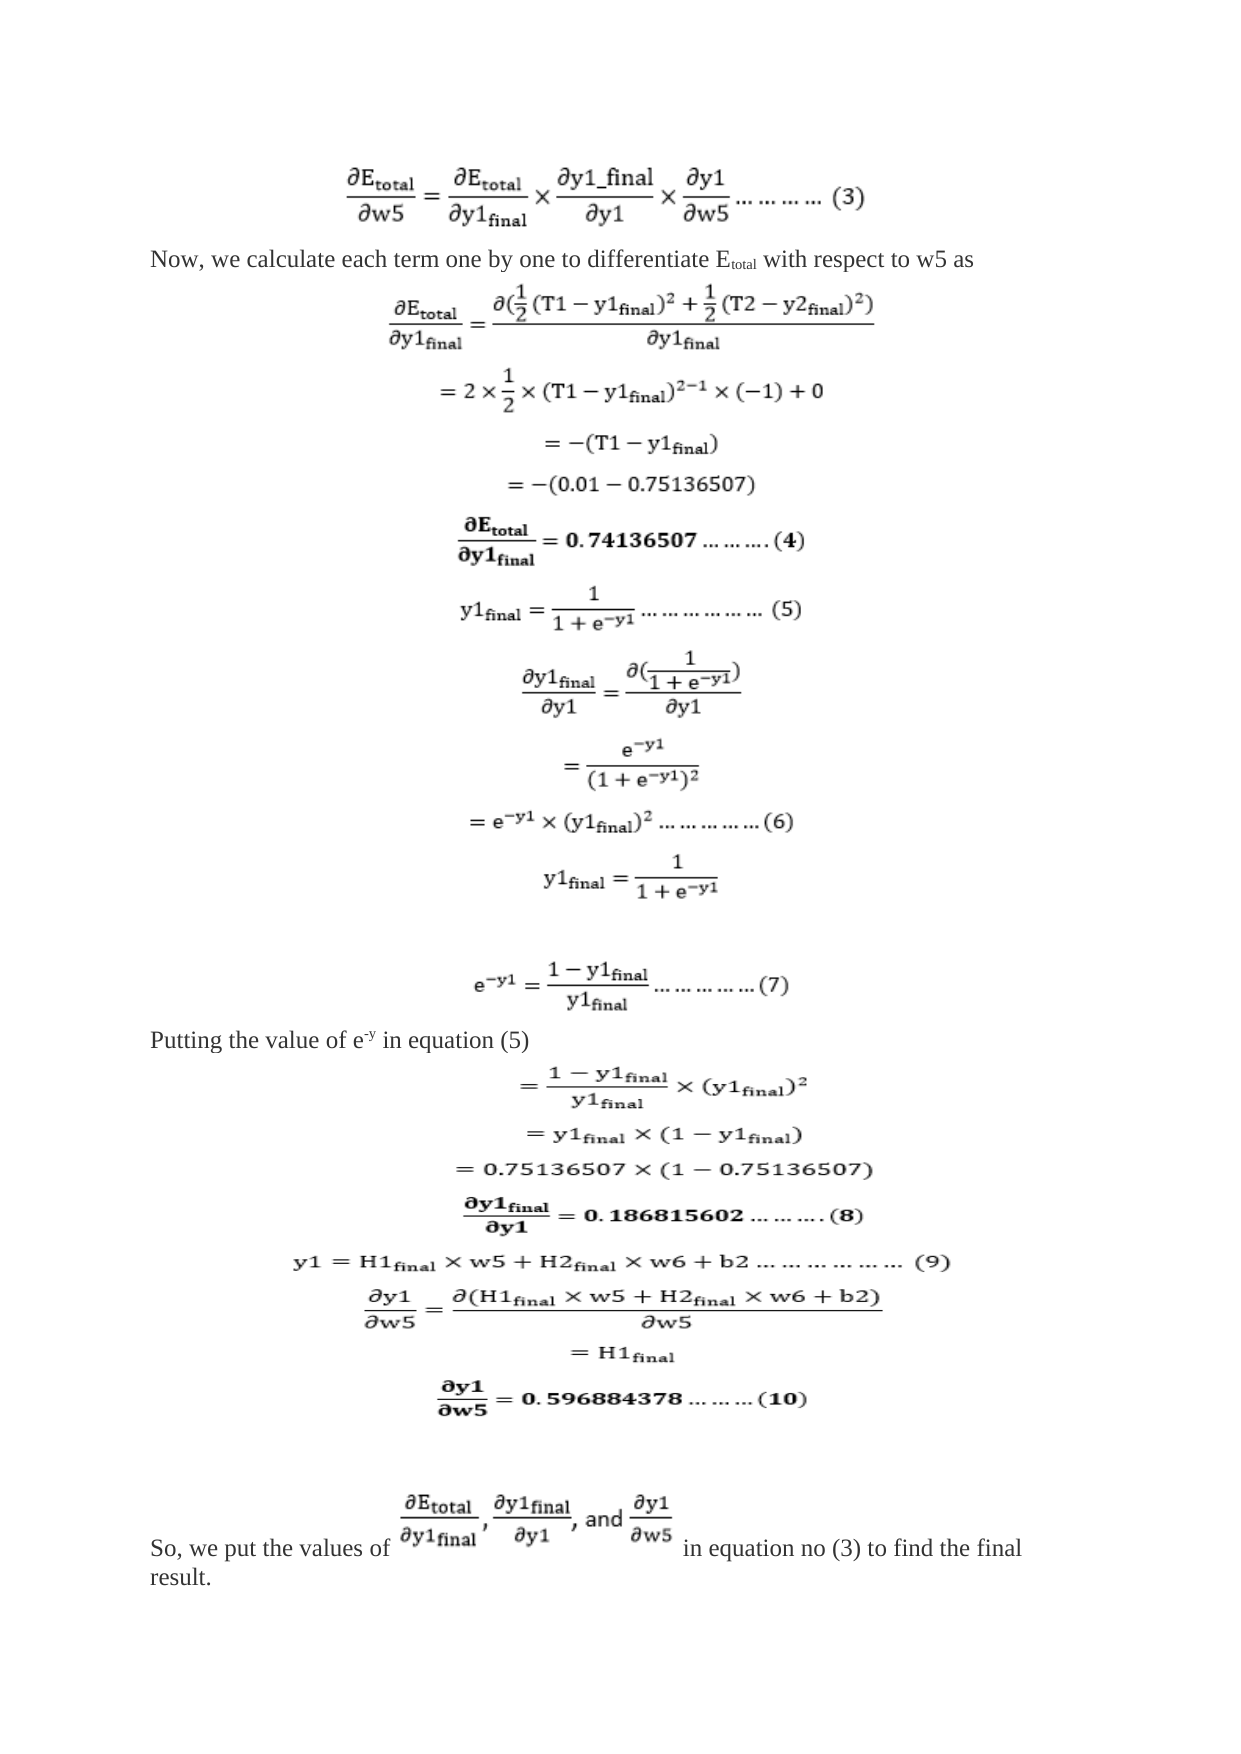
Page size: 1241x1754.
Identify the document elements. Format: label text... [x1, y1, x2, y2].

picture [150, 150, 874, 244]
picture [150, 1053, 961, 1430]
picture [396, 1487, 677, 1557]
text Putting the value of e-y in equation (5) [150, 1025, 1090, 1054]
text So, we put the values of in equation no (3) to find the final result. [150, 1487, 1090, 1590]
text Now, we calculate each term one by one to differentiate Etotal with respect to w5 as [150, 244, 1090, 272]
picture [150, 272, 887, 1025]
